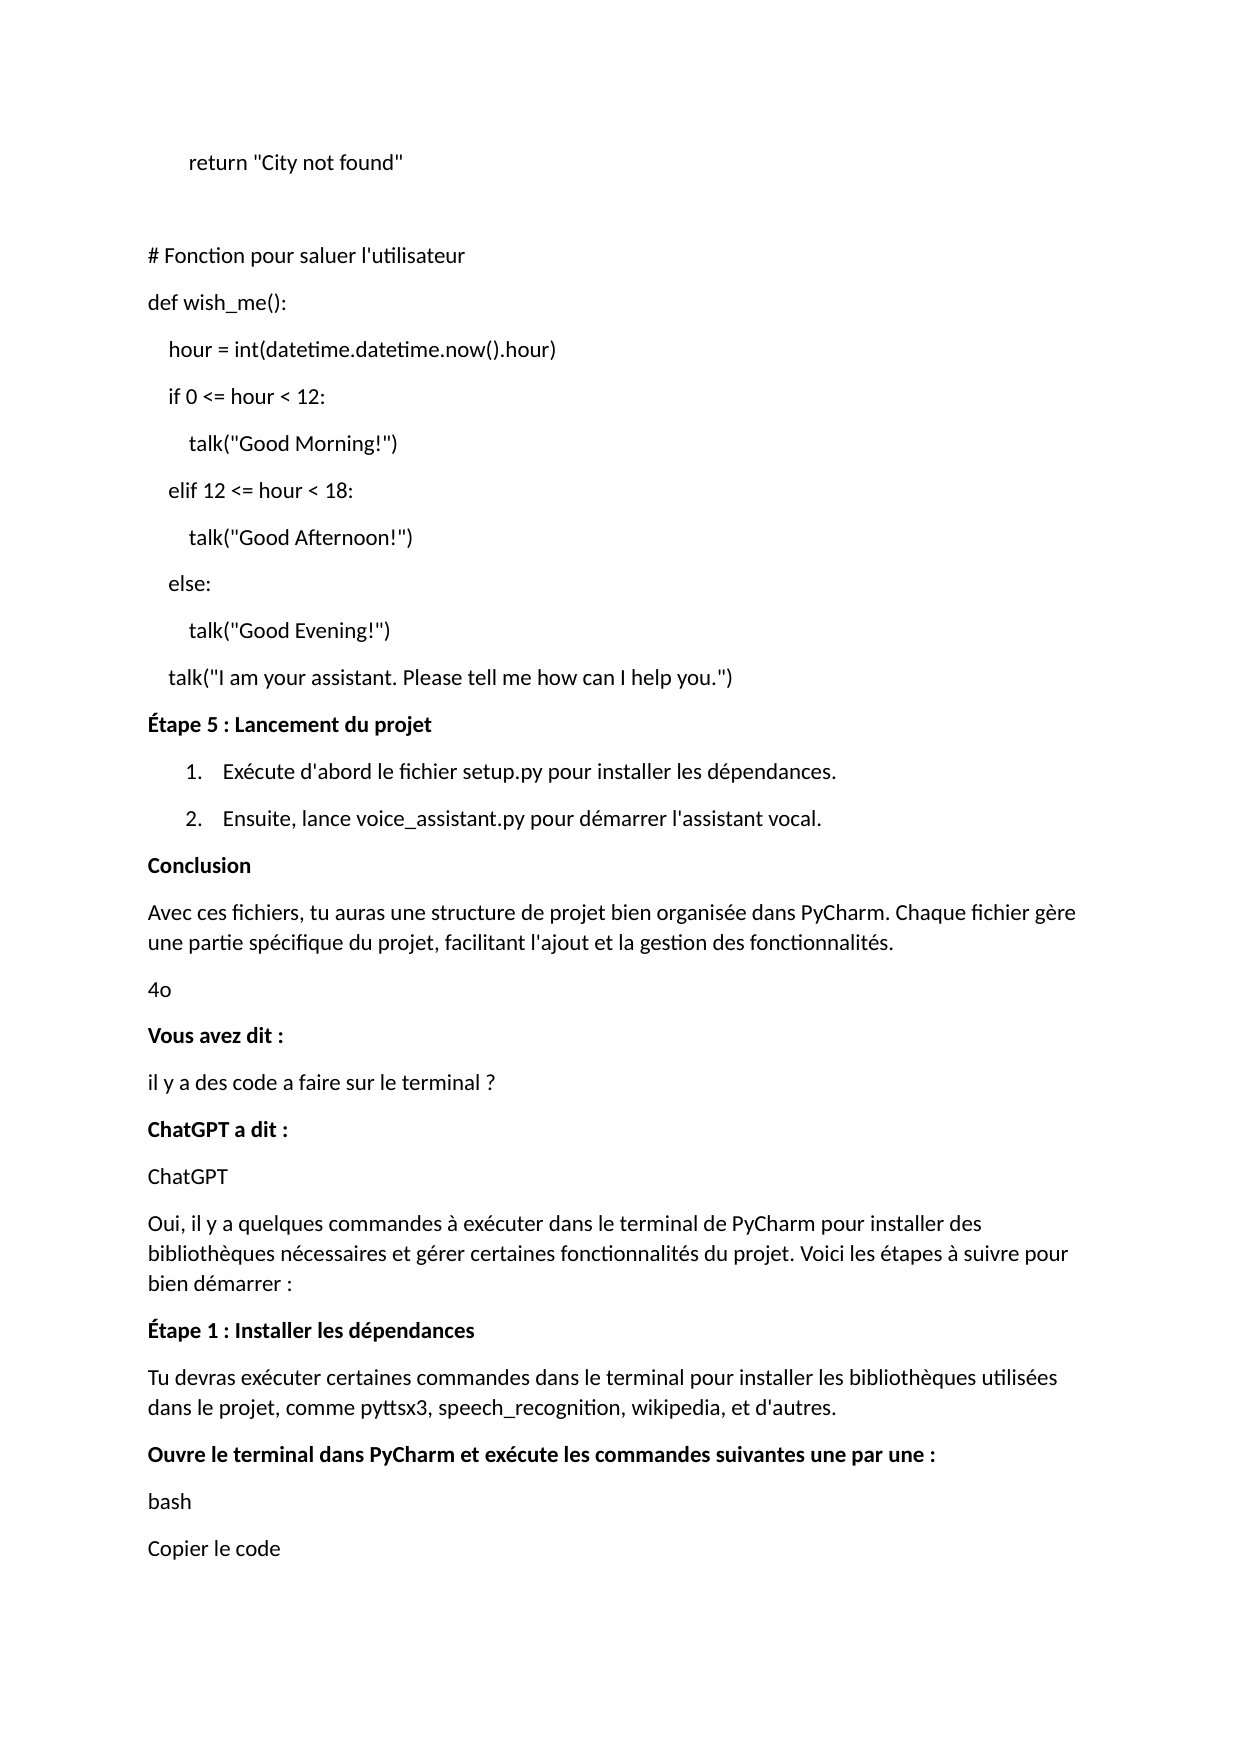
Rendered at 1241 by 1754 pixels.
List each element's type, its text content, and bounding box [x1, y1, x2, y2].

text talk("Good Morning!") [148, 429, 1093, 457]
text def wish_me(): [148, 288, 1093, 316]
text Avec ces fichiers, tu auras une structure de projet bien organisée dans PyCharm. Chaque fichier gère une partie spécifique du projet, facilitant l'ajout et la gestion des fonctionnalités. [148, 898, 1093, 956]
text talk("Good Evening!") [148, 616, 1093, 644]
text ChatGPT [148, 1162, 1093, 1190]
text Copier le code [148, 1534, 1093, 1562]
text return "City not found" [148, 148, 1093, 176]
text Vous avez dit : [148, 1022, 1093, 1049]
text Étape 5 : Lancement du projet [148, 710, 1093, 738]
text Conclusion [148, 851, 1093, 879]
list Ensuite, lance voice_assistant.py pour démarrer l'assistant vocal. [185, 804, 1093, 832]
text # Fonction pour saluer l'utilisateur [148, 241, 1093, 269]
text bash [148, 1487, 1093, 1515]
text Oui, il y a quelques commandes à exécuter dans le terminal de PyCharm pour installer des bibliothèques nécessaires et gérer certaines fonctionnalités du projet. Voici les étapes à suivre pour bien démarrer : [148, 1209, 1093, 1297]
text il y a des code a faire sur le terminal ? [148, 1068, 1093, 1096]
text 4o [148, 975, 1093, 1003]
list Exécute d'abord le fichier setup.py pour installer les dépendances. [185, 757, 1093, 785]
text Tu devras exécuter certaines commandes dans le terminal pour installer les bibliothèques utilisées dans le projet, comme pyttsx3, speech_recognition, wikipedia, et d'autres. [148, 1363, 1093, 1421]
text elif 12 <= hour < 18: [148, 476, 1093, 504]
text Ouvre le terminal dans PyCharm et exécute les commandes suivantes une par une : [148, 1440, 1093, 1468]
text hour = int(datetime.datetime.now().hour) [148, 335, 1093, 363]
text else: [148, 569, 1093, 597]
text talk("I am your assistant. Please tell me how can I help you.") [148, 663, 1093, 691]
text talk("Good Afternoon!") [148, 523, 1093, 551]
text ChatGPT a dit : [148, 1115, 1093, 1143]
text Étape 1 : Installer les dépendances [148, 1316, 1093, 1344]
text if 0 <= hour < 12: [148, 382, 1093, 410]
